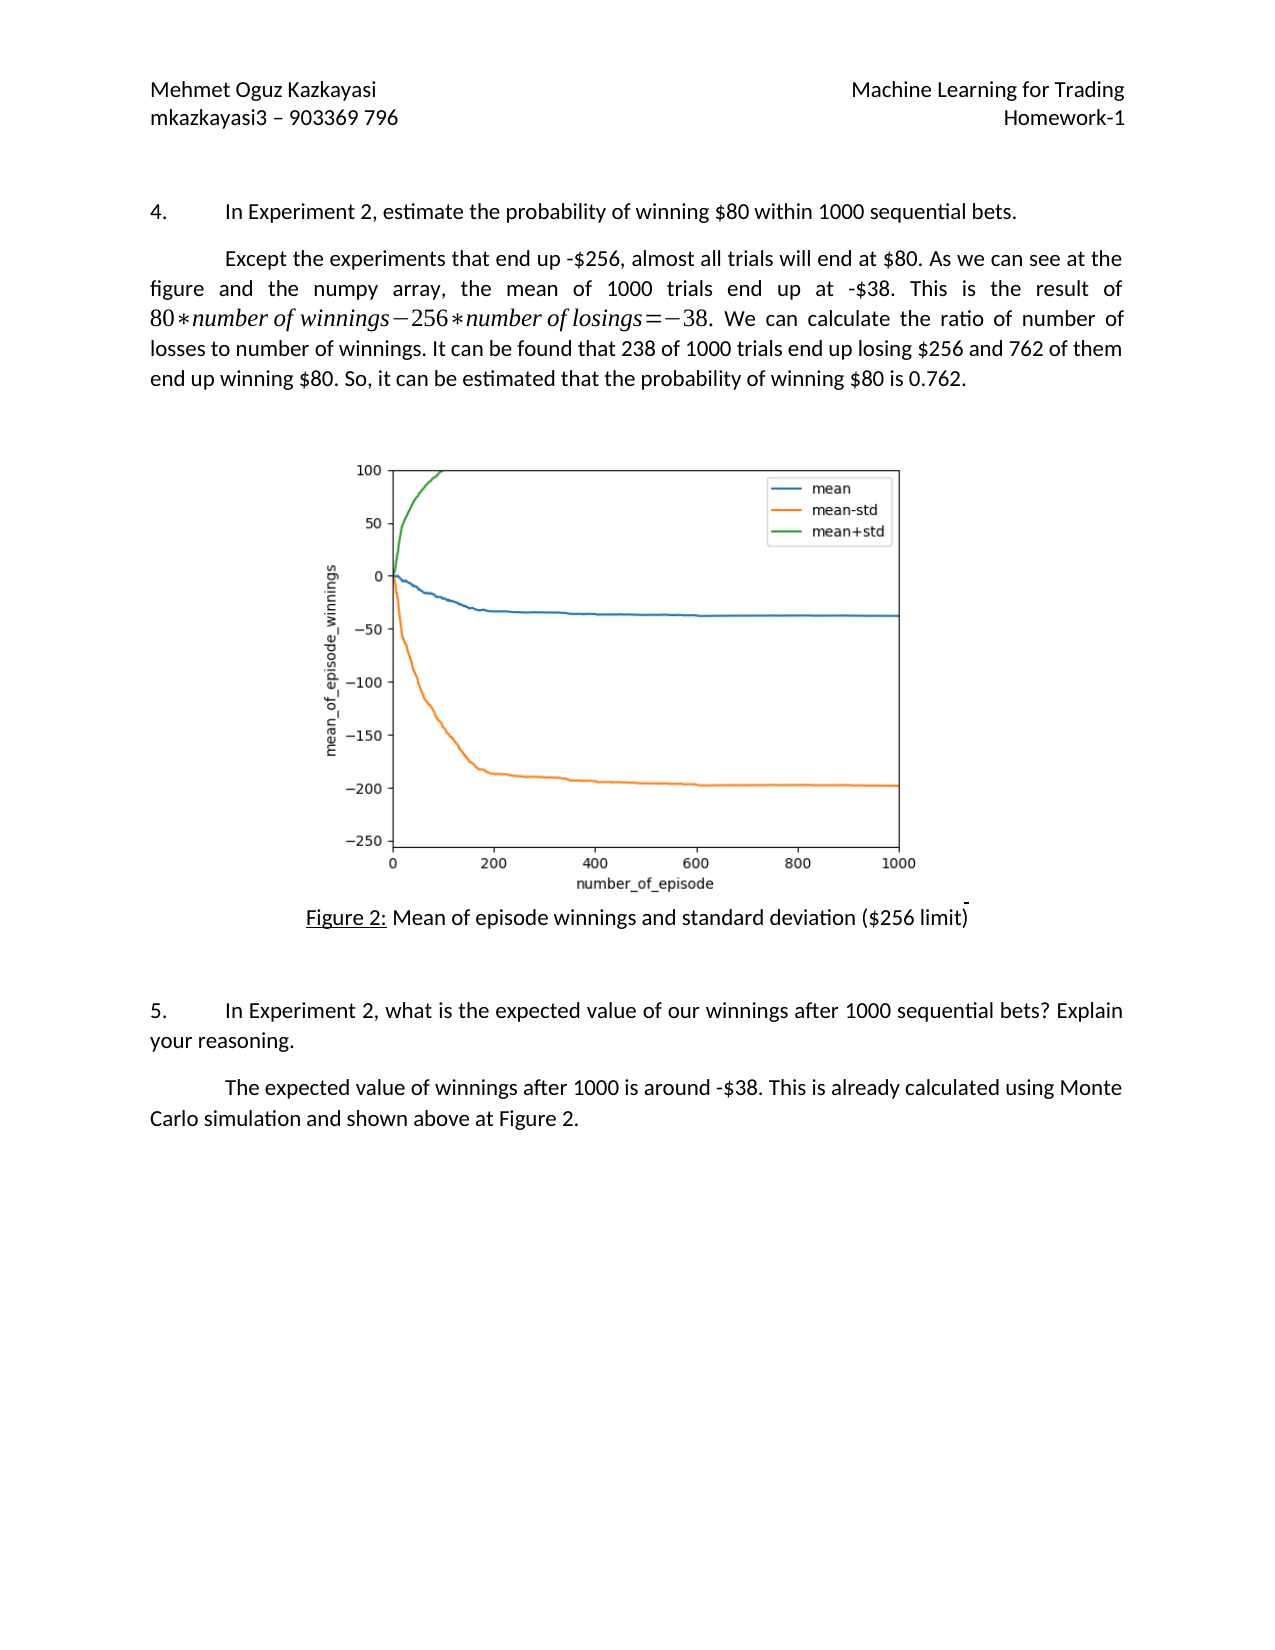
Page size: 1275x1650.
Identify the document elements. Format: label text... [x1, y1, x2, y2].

text 4. In Experiment 2, estimate the probability of winning $80 within 1000 sequential bets. [150, 197, 1125, 225]
picture [311, 411, 964, 901]
text Figure 2: Mean of episode winnings and standard deviation ($256 limit) [150, 903, 1125, 931]
text Except the experiments that end up -$256, almost all trials will end at $80. As we can see at the figure and the numpy array, the mean of 1000 trials end up at -$38. This is the result of We can calculate the ratio of number of losses to number of winnings. It can be found that 238 of 1000 trials end up losing $256 and 762 of them end up winning $80. So, it can be estimated that the probability of winning $80 is 0.762. [150, 244, 1125, 393]
text The expected value of winnings after 1000 is around -$38. This is already calculated using Monte Carlo simulation and shown above at Figure 2. [150, 1073, 1125, 1132]
text 5. In Experiment 2, what is the expected value of our winnings after 1000 sequential bets? Explain your reasoning. [150, 996, 1125, 1055]
